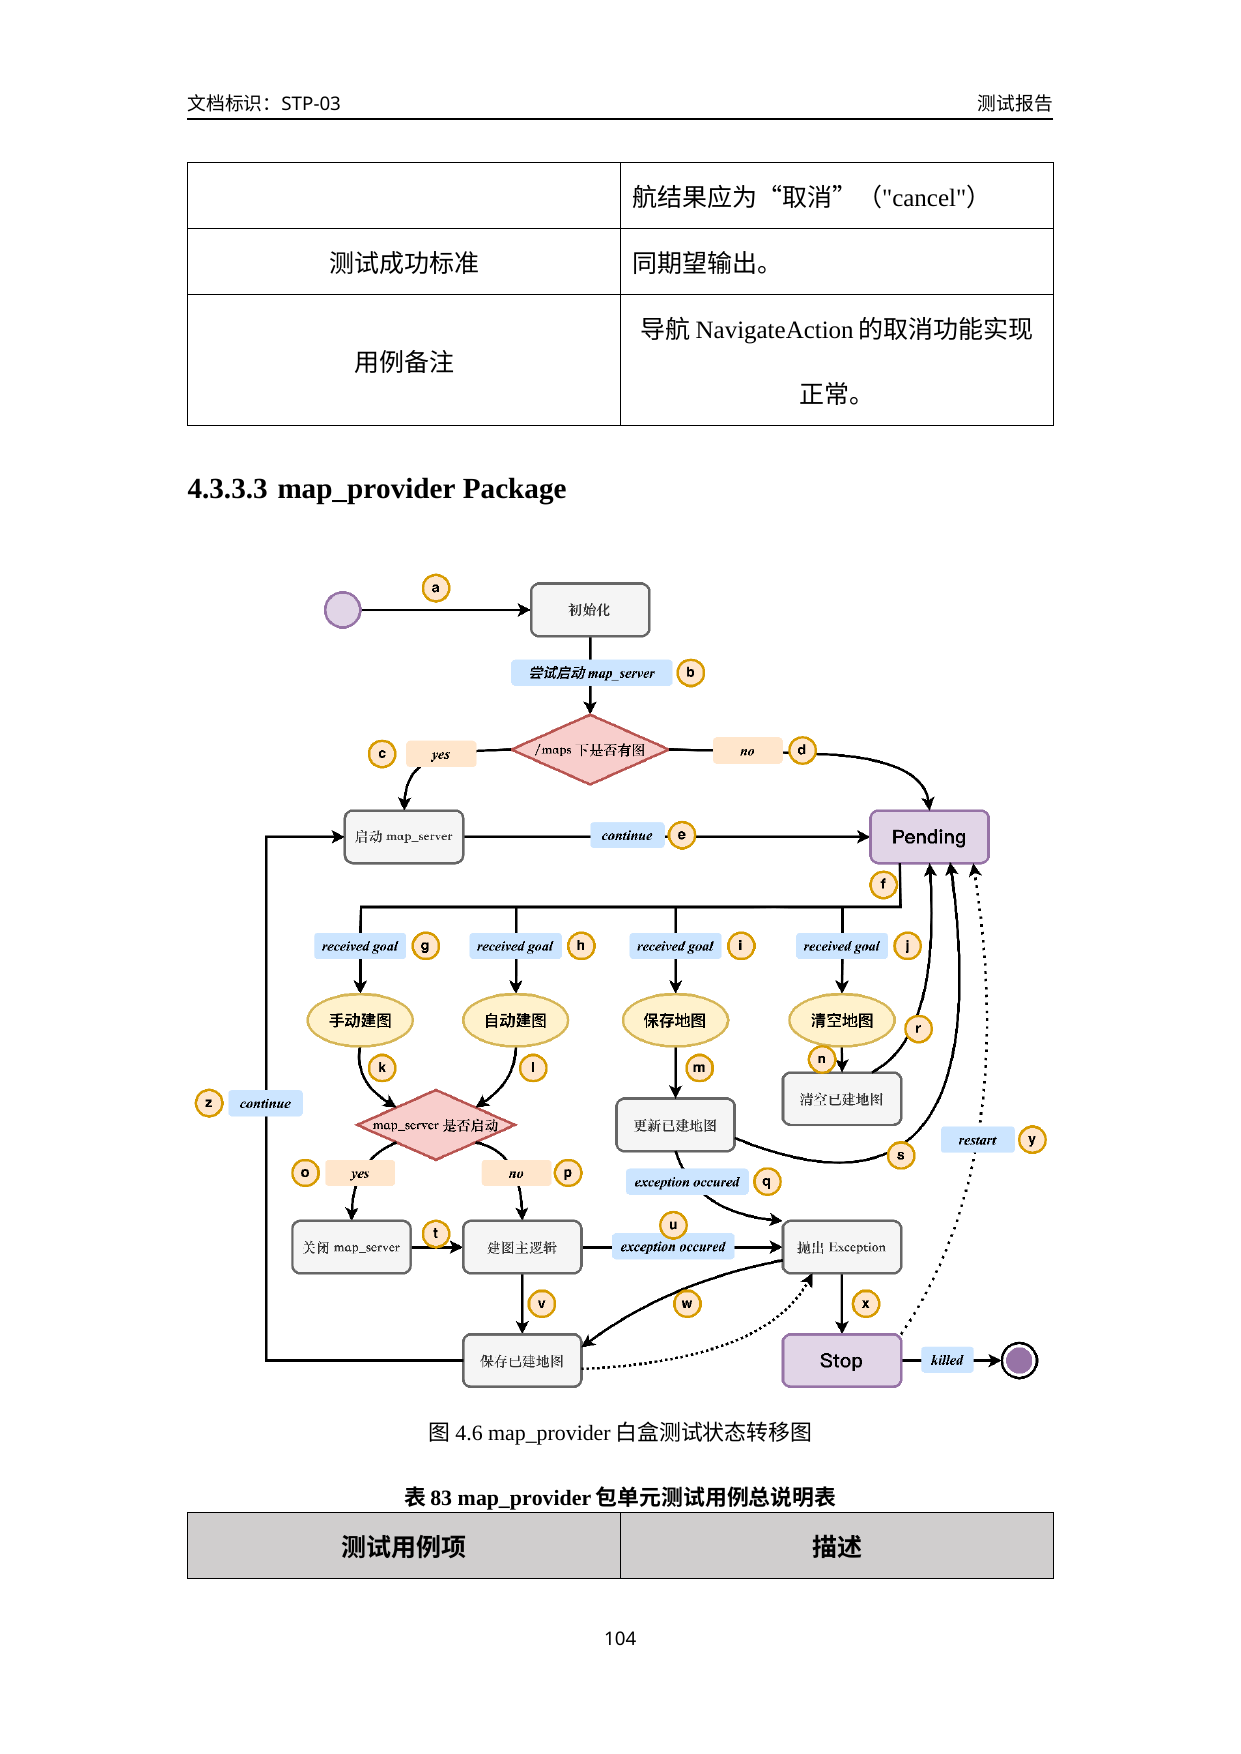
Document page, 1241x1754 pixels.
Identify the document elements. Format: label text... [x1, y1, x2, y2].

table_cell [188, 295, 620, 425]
text 图 4.6 map_provider白盒测试状态转移图 [187, 1414, 1053, 1447]
picture [190, 569, 1050, 1393]
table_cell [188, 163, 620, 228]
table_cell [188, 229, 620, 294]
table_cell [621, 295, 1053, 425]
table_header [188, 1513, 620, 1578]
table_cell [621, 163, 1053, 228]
subtitle map_provider Package [187, 455, 1053, 520]
text 表83 map_provider包单元测试用例总说明表 [187, 1479, 1053, 1512]
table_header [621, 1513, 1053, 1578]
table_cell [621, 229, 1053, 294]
